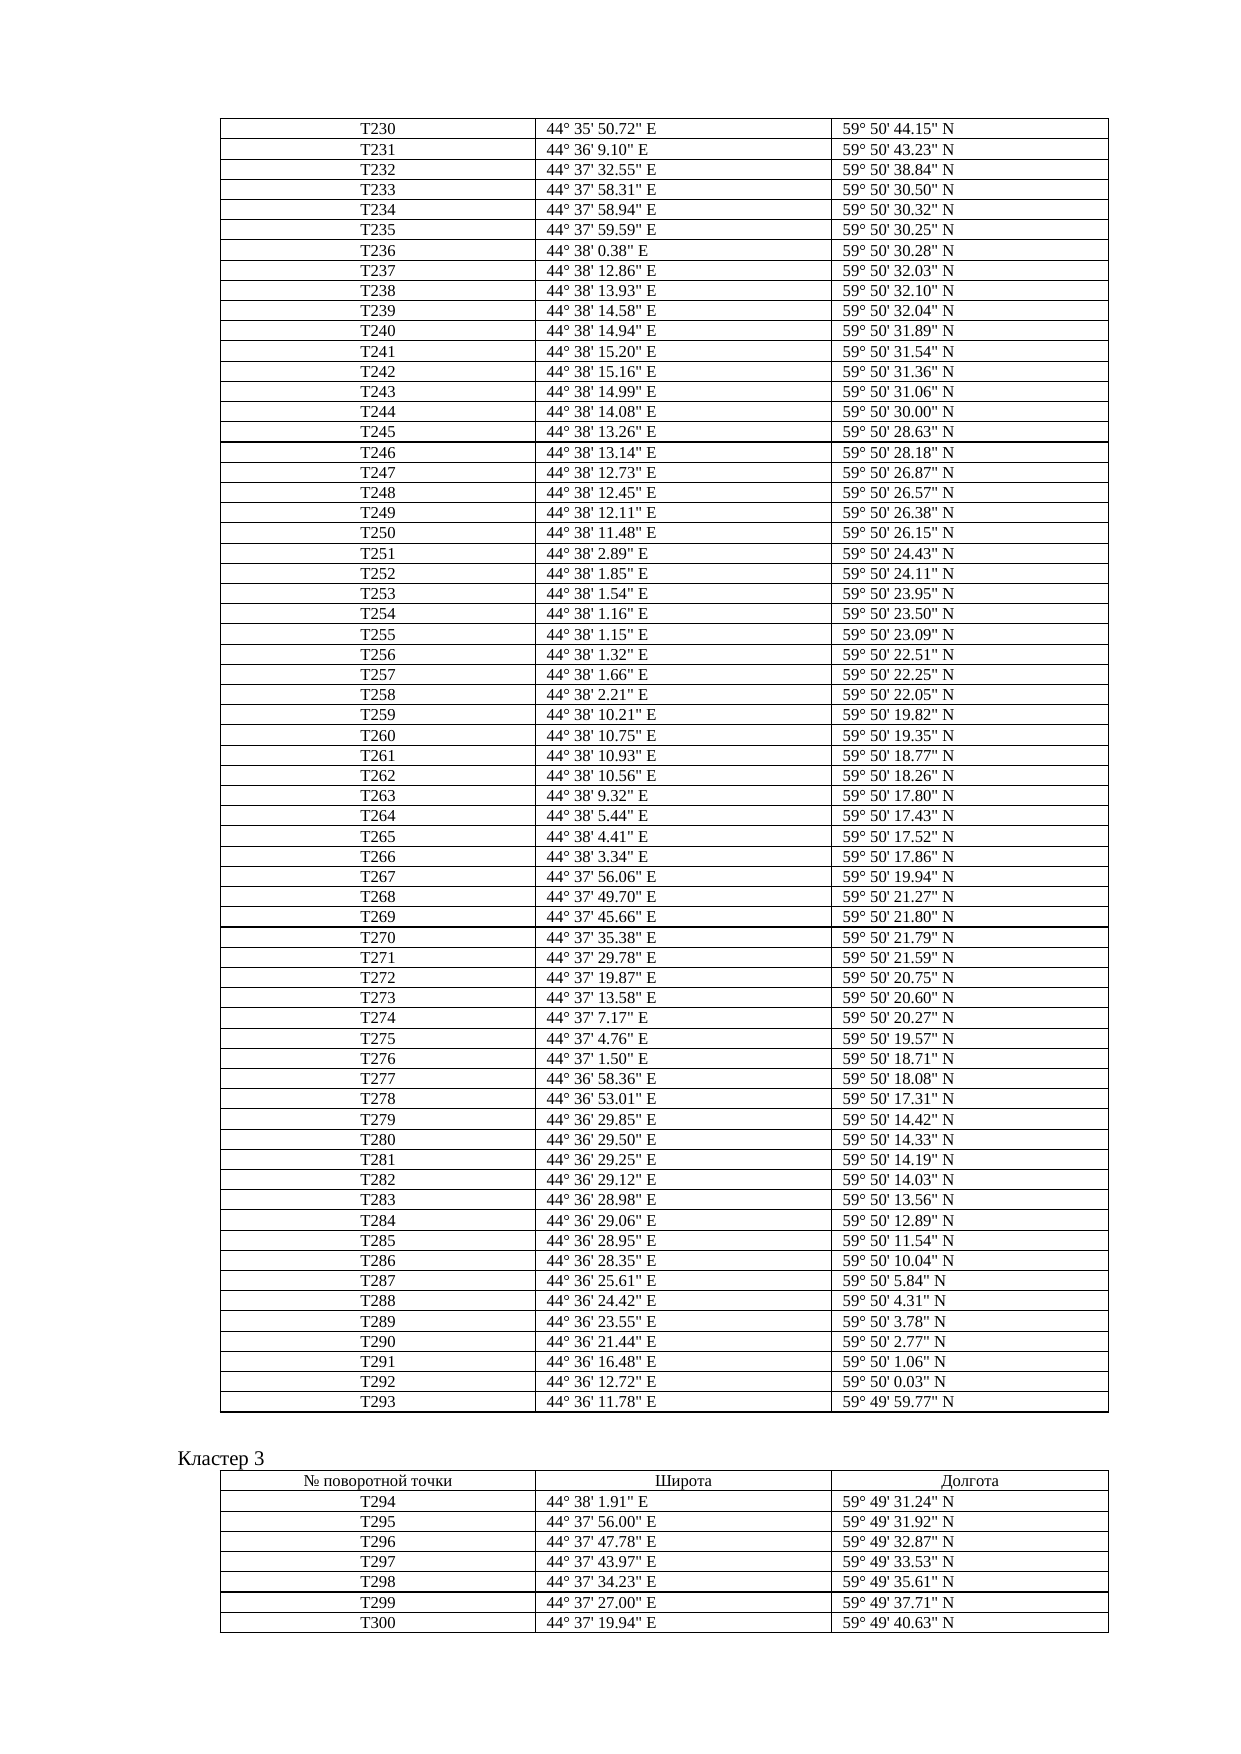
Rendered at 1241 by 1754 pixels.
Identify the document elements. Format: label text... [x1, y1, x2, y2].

table_cell 59° 50' 11.54" N [832, 1231, 1108, 1250]
table_cell 59° 50' 0.03" N [832, 1372, 1108, 1391]
table_cell 59° 50' 12.89" N [832, 1210, 1108, 1229]
table_cell 44° 38' 2.89" E [536, 544, 831, 563]
table_cell 59° 49' 35.61" N [832, 1572, 1108, 1591]
table_cell T265 [221, 826, 535, 846]
table_cell T288 [221, 1291, 535, 1310]
table_cell T275 [221, 1029, 535, 1048]
table_cell T253 [221, 584, 535, 603]
table_cell 59° 50' 5.84" N [832, 1271, 1108, 1290]
table_cell 44° 38' 13.26" E [536, 422, 831, 441]
table_cell 44° 38' 14.99" E [536, 382, 831, 401]
table_cell 44° 37' 27.00" E [536, 1593, 831, 1612]
table_cell 44° 38' 1.66" E [536, 665, 831, 684]
table_cell 44° 36' 29.50" E [536, 1130, 831, 1149]
table_cell 59° 50' 14.19" N [832, 1150, 1108, 1169]
table_cell T252 [221, 564, 535, 583]
table_cell 44° 36' 25.61" E [536, 1271, 831, 1290]
table_header Широта [536, 1471, 831, 1490]
table_cell T235 [221, 220, 535, 239]
table_cell 59° 50' 31.36" N [832, 362, 1108, 381]
table_cell 59° 50' 26.15" N [832, 523, 1108, 542]
table_cell 59° 50' 19.35" N [832, 725, 1108, 744]
table_cell 59° 50' 24.11" N [832, 564, 1108, 583]
table_cell 44° 38' 1.15" E [536, 624, 831, 643]
table_cell T294 [221, 1491, 535, 1511]
table_cell 59° 50' 21.27" N [832, 887, 1108, 906]
table_cell T284 [221, 1210, 535, 1229]
table_cell T247 [221, 463, 535, 482]
table_cell 59° 50' 30.00" N [832, 402, 1108, 421]
table_cell T262 [221, 766, 535, 785]
table_cell 59° 50' 14.42" N [832, 1109, 1108, 1128]
table_cell 59° 50' 23.09" N [832, 624, 1108, 643]
table_cell 44° 37' 4.76" E [536, 1029, 831, 1048]
table_cell 44° 36' 12.72" E [536, 1372, 831, 1391]
table_cell 59° 50' 19.82" N [832, 705, 1108, 724]
table_cell 59° 49' 31.92" N [832, 1512, 1108, 1531]
table_cell T255 [221, 624, 535, 643]
table_cell 59° 50' 28.18" N [832, 443, 1108, 462]
table_cell 59° 50' 18.77" N [832, 746, 1108, 765]
table_cell 59° 50' 18.71" N [832, 1049, 1108, 1068]
table_cell T257 [221, 665, 535, 684]
table_cell 44° 36' 23.55" E [536, 1311, 831, 1331]
table_cell 44° 36' 29.12" E [536, 1170, 831, 1189]
table_cell 44° 38' 10.21" E [536, 705, 831, 724]
table_cell 44° 37' 7.17" E [536, 1008, 831, 1027]
table_cell 44° 38' 14.08" E [536, 402, 831, 421]
table_cell 59° 50' 21.59" N [832, 948, 1108, 967]
table_cell T273 [221, 988, 535, 1007]
table_cell 44° 38' 10.93" E [536, 746, 831, 765]
table_cell T231 [221, 139, 535, 158]
table_cell T245 [221, 422, 535, 441]
table_cell 44° 36' 24.42" E [536, 1291, 831, 1310]
table_cell T244 [221, 402, 535, 421]
table_cell 59° 50' 1.06" N [832, 1352, 1108, 1371]
table_cell 44° 38' 5.44" E [536, 806, 831, 825]
table_cell 44° 37' 29.78" E [536, 948, 831, 967]
table_cell 59° 50' 23.95" N [832, 584, 1108, 603]
table_cell 44° 38' 1.16" E [536, 604, 831, 623]
table_cell 44° 37' 59.59" E [536, 220, 831, 239]
table_cell 59° 50' 22.51" N [832, 645, 1108, 664]
table_cell 59° 50' 22.05" N [832, 685, 1108, 704]
table_cell 59° 50' 3.78" N [832, 1311, 1108, 1331]
table_cell 44° 37' 32.55" E [536, 160, 831, 179]
table_cell T297 [221, 1552, 535, 1571]
table_cell T300 [221, 1613, 535, 1632]
table_cell 59° 49' 33.53" N [832, 1552, 1108, 1571]
table_cell 44° 37' 45.66" E [536, 907, 831, 926]
table_cell T281 [221, 1150, 535, 1169]
table_cell 44° 36' 9.10" E [536, 139, 831, 158]
table_cell T292 [221, 1372, 535, 1391]
table_cell T291 [221, 1352, 535, 1371]
table_cell T282 [221, 1170, 535, 1189]
table_cell 59° 50' 43.23" N [832, 139, 1108, 158]
table_cell 59° 50' 30.28" N [832, 240, 1108, 259]
table_cell 59° 49' 37.71" N [832, 1593, 1108, 1612]
table_cell T243 [221, 382, 535, 401]
table_cell 44° 37' 19.94" E [536, 1613, 831, 1632]
table_cell 44° 36' 11.78" E [536, 1392, 831, 1411]
table_cell T264 [221, 806, 535, 825]
table_header № поворотной точки [221, 1471, 535, 1490]
table_cell T230 [221, 119, 535, 138]
table_cell 44° 38' 1.32" E [536, 645, 831, 664]
table_cell 59° 50' 38.84" N [832, 160, 1108, 179]
table_cell 59° 50' 17.43" N [832, 806, 1108, 825]
table_cell 59° 50' 4.31" N [832, 1291, 1108, 1310]
table_cell T261 [221, 746, 535, 765]
table_cell 44° 38' 10.56" E [536, 766, 831, 785]
table_cell T259 [221, 705, 535, 724]
table_cell 59° 50' 20.27" N [832, 1008, 1108, 1027]
table_cell T276 [221, 1049, 535, 1068]
table_cell 59° 50' 31.54" N [832, 341, 1108, 361]
table_cell 59° 50' 13.56" N [832, 1190, 1108, 1209]
table_cell 59° 50' 31.89" N [832, 321, 1108, 340]
table_cell 44° 38' 12.11" E [536, 503, 831, 522]
table_cell T256 [221, 645, 535, 664]
table_cell 59° 50' 17.31" N [832, 1089, 1108, 1108]
table_cell 59° 50' 26.87" N [832, 463, 1108, 482]
table_cell 44° 38' 12.45" E [536, 483, 831, 502]
table_cell 59° 50' 14.33" N [832, 1130, 1108, 1149]
table_cell 44° 38' 1.91" E [536, 1491, 831, 1511]
table_cell 44° 38' 1.54" E [536, 584, 831, 603]
table_cell 44° 36' 28.35" E [536, 1251, 831, 1270]
table_cell 44° 37' 43.97" E [536, 1552, 831, 1571]
table_cell T234 [221, 200, 535, 219]
table_cell T251 [221, 544, 535, 563]
table_cell T260 [221, 725, 535, 744]
table_cell 44° 38' 11.48" E [536, 523, 831, 542]
table_cell T272 [221, 968, 535, 987]
table_cell 59° 50' 26.38" N [832, 503, 1108, 522]
table_cell T233 [221, 180, 535, 199]
table_cell 44° 36' 16.48" E [536, 1352, 831, 1371]
table_cell 44° 36' 29.06" E [536, 1210, 831, 1229]
table_cell 59° 50' 21.80" N [832, 907, 1108, 926]
table_cell T266 [221, 847, 535, 866]
table_cell 44° 38' 4.41" E [536, 826, 831, 846]
table_cell 59° 50' 18.08" N [832, 1069, 1108, 1088]
table_cell 44° 38' 12.86" E [536, 261, 831, 280]
table_cell 59° 50' 18.26" N [832, 766, 1108, 785]
table_cell 44° 37' 13.58" E [536, 988, 831, 1007]
table_cell 59° 49' 31.24" N [832, 1491, 1108, 1511]
table_cell 44° 38' 1.85" E [536, 564, 831, 583]
table_cell 44° 36' 28.95" E [536, 1231, 831, 1250]
table_cell T274 [221, 1008, 535, 1027]
table_cell 59° 50' 19.57" N [832, 1029, 1108, 1048]
table_cell 59° 50' 30.25" N [832, 220, 1108, 239]
table_cell T249 [221, 503, 535, 522]
table_cell T239 [221, 301, 535, 320]
table_cell T298 [221, 1572, 535, 1591]
table_cell T241 [221, 341, 535, 361]
table_cell 44° 38' 9.32" E [536, 786, 831, 805]
table_cell T278 [221, 1089, 535, 1108]
table_cell 44° 36' 29.85" E [536, 1109, 831, 1128]
table_cell 44° 38' 13.14" E [536, 443, 831, 462]
table_cell T279 [221, 1109, 535, 1128]
table_cell 44° 37' 56.00" E [536, 1512, 831, 1531]
table_cell 59° 49' 40.63" N [832, 1613, 1108, 1632]
table_cell T263 [221, 786, 535, 805]
table_cell 44° 38' 15.16" E [536, 362, 831, 381]
table_cell 59° 50' 32.03" N [832, 261, 1108, 280]
table_cell 44° 37' 35.38" E [536, 928, 831, 947]
text Кластер 3 [177, 1446, 1152, 1470]
table_cell T232 [221, 160, 535, 179]
table_cell 44° 38' 3.34" E [536, 847, 831, 866]
table_cell T290 [221, 1332, 535, 1351]
table_cell 59° 50' 28.63" N [832, 422, 1108, 441]
table_cell 44° 38' 2.21" E [536, 685, 831, 704]
table_cell 59° 50' 14.03" N [832, 1170, 1108, 1189]
table_cell 59° 50' 22.25" N [832, 665, 1108, 684]
table_cell T248 [221, 483, 535, 502]
table_cell 44° 37' 19.87" E [536, 968, 831, 987]
table_cell T269 [221, 907, 535, 926]
table_cell 59° 50' 2.77" N [832, 1332, 1108, 1351]
table_cell T295 [221, 1512, 535, 1531]
table_cell 44° 38' 12.73" E [536, 463, 831, 482]
table_cell 59° 50' 30.32" N [832, 200, 1108, 219]
table_cell T287 [221, 1271, 535, 1290]
table_cell T237 [221, 261, 535, 280]
table_cell 59° 50' 10.04" N [832, 1251, 1108, 1270]
table_cell 44° 37' 58.31" E [536, 180, 831, 199]
table_cell 44° 36' 29.25" E [536, 1150, 831, 1169]
table_cell T293 [221, 1392, 535, 1411]
table_cell 44° 37' 34.23" E [536, 1572, 831, 1591]
table_cell 59° 50' 32.04" N [832, 301, 1108, 320]
table_cell T268 [221, 887, 535, 906]
table_cell 59° 50' 44.15" N [832, 119, 1108, 138]
table_cell 59° 50' 17.52" N [832, 826, 1108, 846]
table_cell 44° 37' 58.94" E [536, 200, 831, 219]
table_cell 59° 50' 31.06" N [832, 382, 1108, 401]
table_cell 59° 50' 17.86" N [832, 847, 1108, 866]
table_cell T240 [221, 321, 535, 340]
table_cell 59° 50' 23.50" N [832, 604, 1108, 623]
table_cell T296 [221, 1532, 535, 1551]
table_cell T280 [221, 1130, 535, 1149]
table_cell 44° 37' 1.50" E [536, 1049, 831, 1068]
table_cell 44° 36' 53.01" E [536, 1089, 831, 1108]
table_cell T246 [221, 443, 535, 462]
table_cell 59° 49' 32.87" N [832, 1532, 1108, 1551]
table_cell T271 [221, 948, 535, 967]
table_cell T242 [221, 362, 535, 381]
table_cell 44° 36' 28.98" E [536, 1190, 831, 1209]
table_cell 59° 50' 20.75" N [832, 968, 1108, 987]
table_cell T250 [221, 523, 535, 542]
table_cell 44° 36' 58.36" E [536, 1069, 831, 1088]
table_cell 59° 50' 32.10" N [832, 281, 1108, 300]
table_cell T254 [221, 604, 535, 623]
table_cell 44° 38' 10.75" E [536, 725, 831, 744]
table_cell T267 [221, 867, 535, 886]
table_cell T270 [221, 928, 535, 947]
table_cell T238 [221, 281, 535, 300]
table_cell T236 [221, 240, 535, 259]
table_cell 44° 37' 56.06" E [536, 867, 831, 886]
table_cell 44° 37' 47.78" E [536, 1532, 831, 1551]
table_cell 59° 50' 19.94" N [832, 867, 1108, 886]
table_cell 44° 38' 0.38" E [536, 240, 831, 259]
table_cell T299 [221, 1593, 535, 1612]
table_cell 59° 50' 17.80" N [832, 786, 1108, 805]
table_cell T286 [221, 1251, 535, 1270]
table_cell T289 [221, 1311, 535, 1331]
table_cell 44° 38' 15.20" E [536, 341, 831, 361]
table_cell T277 [221, 1069, 535, 1088]
table_cell 59° 50' 26.57" N [832, 483, 1108, 502]
table_cell 44° 38' 13.93" E [536, 281, 831, 300]
table_cell 44° 38' 14.94" E [536, 321, 831, 340]
table_cell 59° 49' 59.77" N [832, 1392, 1108, 1411]
table_cell 44° 37' 49.70" E [536, 887, 831, 906]
table_cell T283 [221, 1190, 535, 1209]
table_cell 59° 50' 21.79" N [832, 928, 1108, 947]
table_cell 59° 50' 30.50" N [832, 180, 1108, 199]
table_cell 44° 36' 21.44" E [536, 1332, 831, 1351]
table_cell 59° 50' 20.60" N [832, 988, 1108, 1007]
table_cell T258 [221, 685, 535, 704]
table_cell T285 [221, 1231, 535, 1250]
table_cell 44° 38' 14.58" E [536, 301, 831, 320]
table_cell 59° 50' 24.43" N [832, 544, 1108, 563]
table_header Долгота [832, 1471, 1108, 1490]
table_cell 44° 35' 50.72" E [536, 119, 831, 138]
